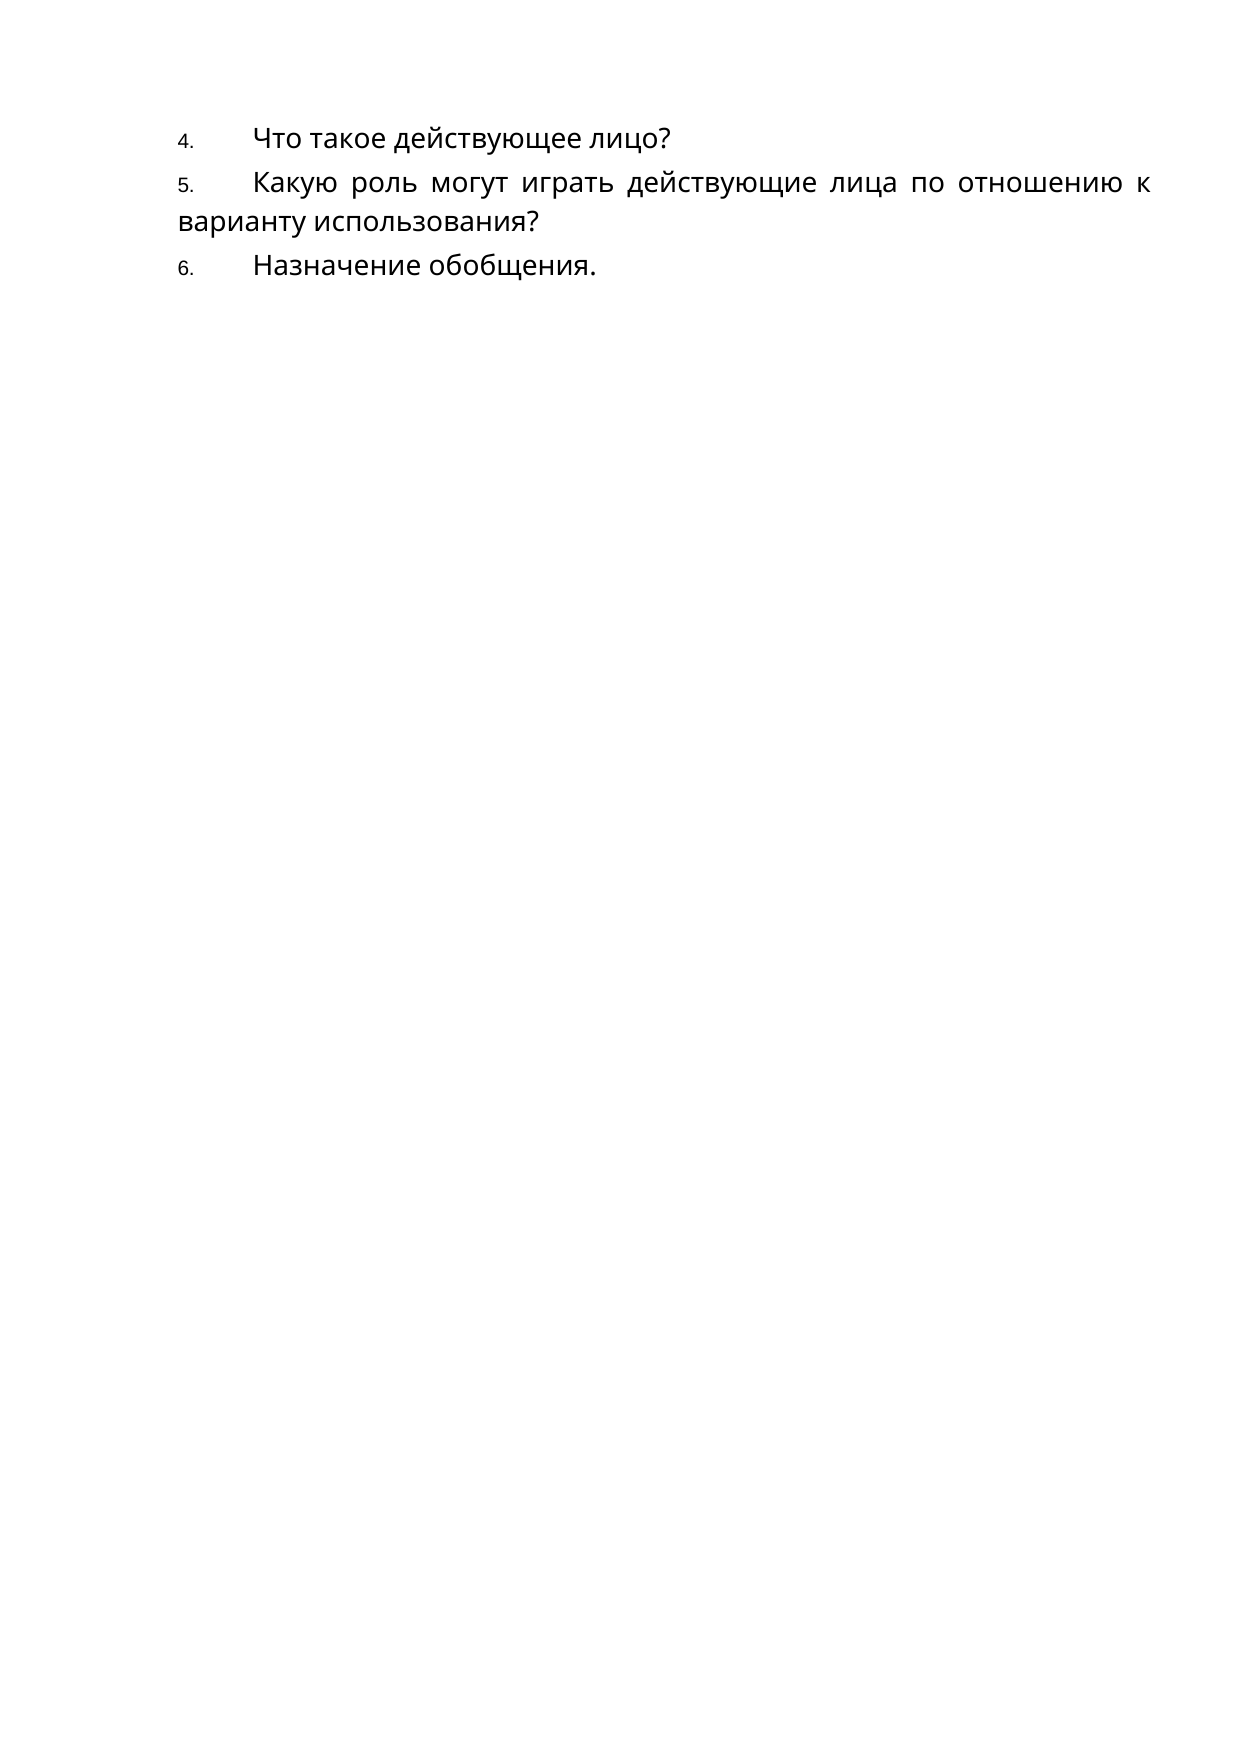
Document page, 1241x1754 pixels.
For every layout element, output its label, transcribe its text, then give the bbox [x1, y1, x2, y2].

list Назначение обобщения. [177, 246, 1152, 284]
list Какую роль могут играть действующие лица по отношению к варианту использования? [177, 163, 1152, 239]
list Что такое действующее лицо? [177, 118, 1152, 156]
